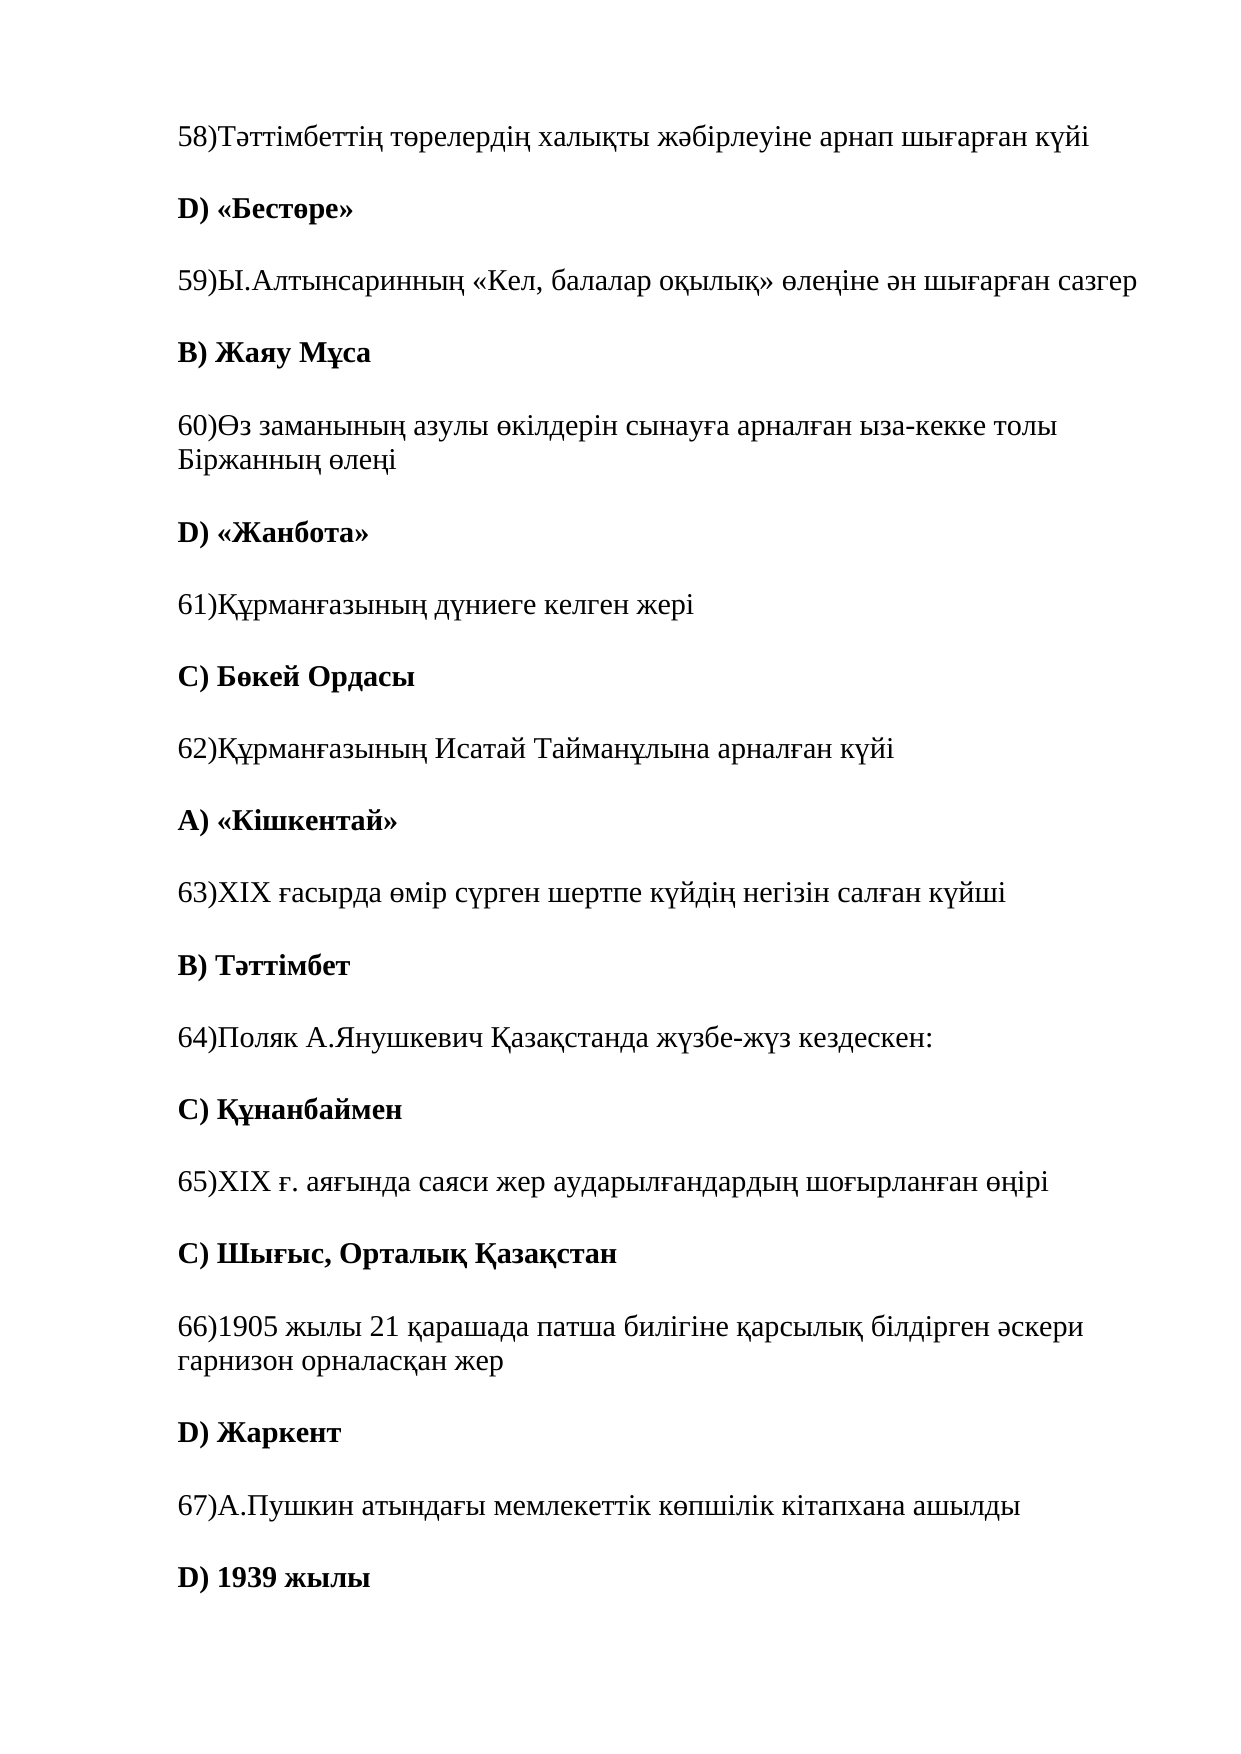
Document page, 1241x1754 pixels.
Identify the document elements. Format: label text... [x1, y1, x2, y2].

text D) 1939 жылы [177, 1559, 1152, 1594]
text D) Жаркент [177, 1415, 1152, 1449]
text В) Тәттімбет [177, 947, 1152, 982]
text 65)XIX ғ. аяғында саяси жер аударылғандардың шоғырланған өңірі [177, 1163, 1152, 1198]
text D) «Бестөре» [177, 190, 1152, 225]
text 67)А.Пушкин атындағы мемлекеттік көпшілік кітапхана ашылды [177, 1487, 1152, 1522]
text А) «Кішкентай» [177, 802, 1152, 837]
text 62)Құрманғазының Исатай Тайманұлына арналған күйі [177, 730, 1152, 765]
text 64)Поляк А.Янушкевич Қазақстанда жүзбе-жүз кездескен: [177, 1019, 1152, 1054]
text С) Бөкей Ордасы [177, 658, 1152, 693]
text 63)ХІХ ғасырда өмір сүрген шертпе күйдің негізін салған күйші [177, 875, 1152, 909]
text 60)Өз заманының азулы өкілдерін сынауға арналған ыза-кекке толы Біржанның өлеңі [177, 407, 1152, 476]
text 59)Ы.Алтынсаринның «Кел, балалар оқылық» өлеңіне ән шығарған сазгер [177, 262, 1152, 297]
text В) Жаяу Мұса [177, 335, 1152, 369]
text 66)1905 жылы 21 қарашада патша билігіне қарсылық білдірген әскери гарнизон орналасқан жер [177, 1308, 1152, 1377]
text С) Құнанбаймен [177, 1091, 1152, 1126]
text 58)Тәттімбеттің төрелердің халықты жәбірлеуіне арнап шығарған күйі [177, 118, 1152, 153]
text 61)Құрманғазының дүниеге келген жері [177, 586, 1152, 621]
text D) «Жанбота» [177, 514, 1152, 548]
text С) Шығыс, Орталық Қазақстан [177, 1236, 1152, 1270]
